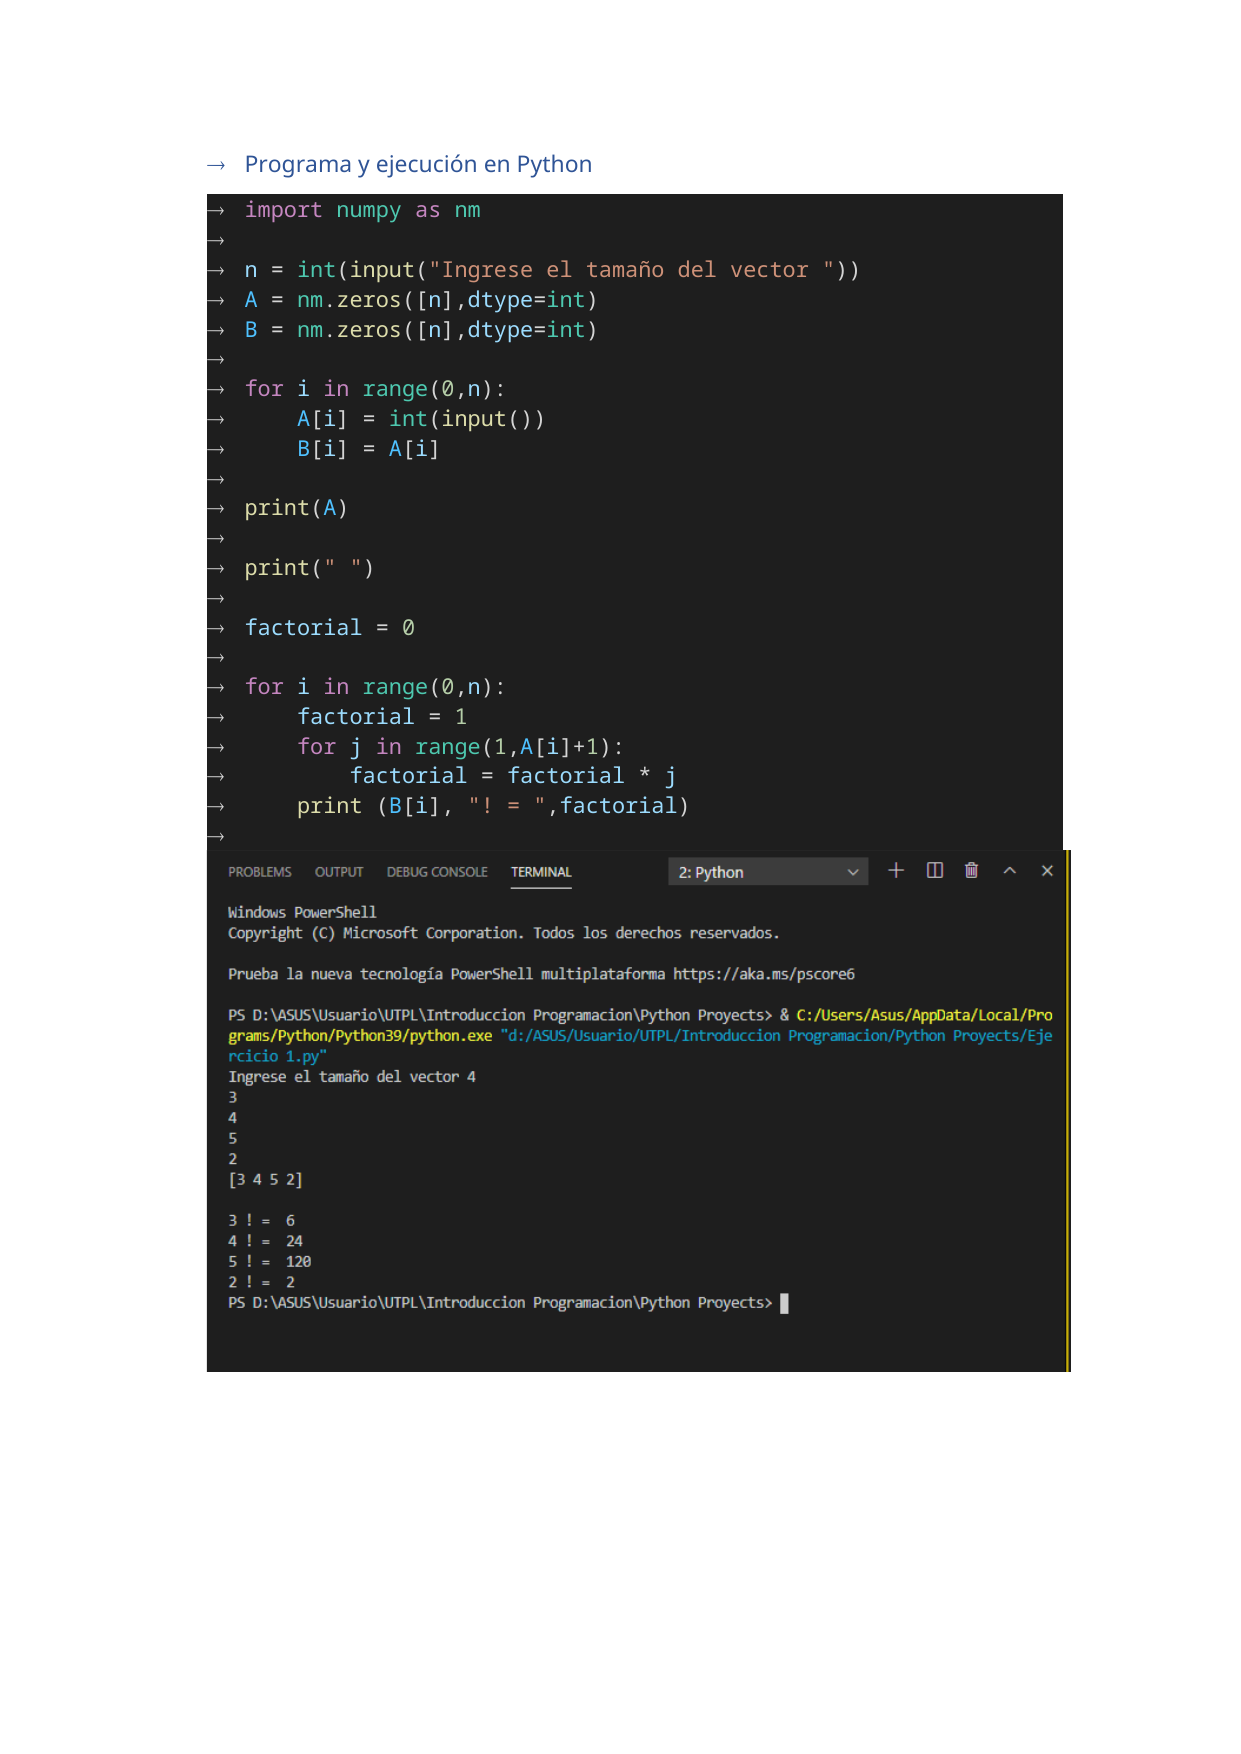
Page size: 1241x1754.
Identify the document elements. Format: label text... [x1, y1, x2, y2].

list import numpy as nm [207, 194, 1063, 224]
list print(A) [207, 492, 1063, 522]
list B[i] = A[i] [207, 433, 1063, 463]
list for j in range(1,A[i]+1): [207, 731, 1063, 761]
subtitle Programa y ejecución en Python [207, 148, 1063, 179]
list print (B[i], "! = ",factorial) [207, 790, 1063, 820]
picture [206, 850, 1071, 1372]
list for i in range(0,n): [207, 373, 1063, 403]
list A = nm.zeros([n],dtype=int) [207, 284, 1063, 314]
list A[i] = int(input()) [207, 403, 1063, 433]
list factorial = 1 [207, 701, 1063, 731]
list factorial = factorial * j [207, 761, 1063, 790]
list print(" ") [207, 552, 1063, 582]
list B = nm.zeros([n],dtype=int) [207, 314, 1063, 343]
list factorial = 0 [207, 612, 1063, 641]
list n = int(input("Ingrese el tamaño del vector ")) [207, 254, 1063, 284]
list for i in range(0,n): [207, 671, 1063, 701]
